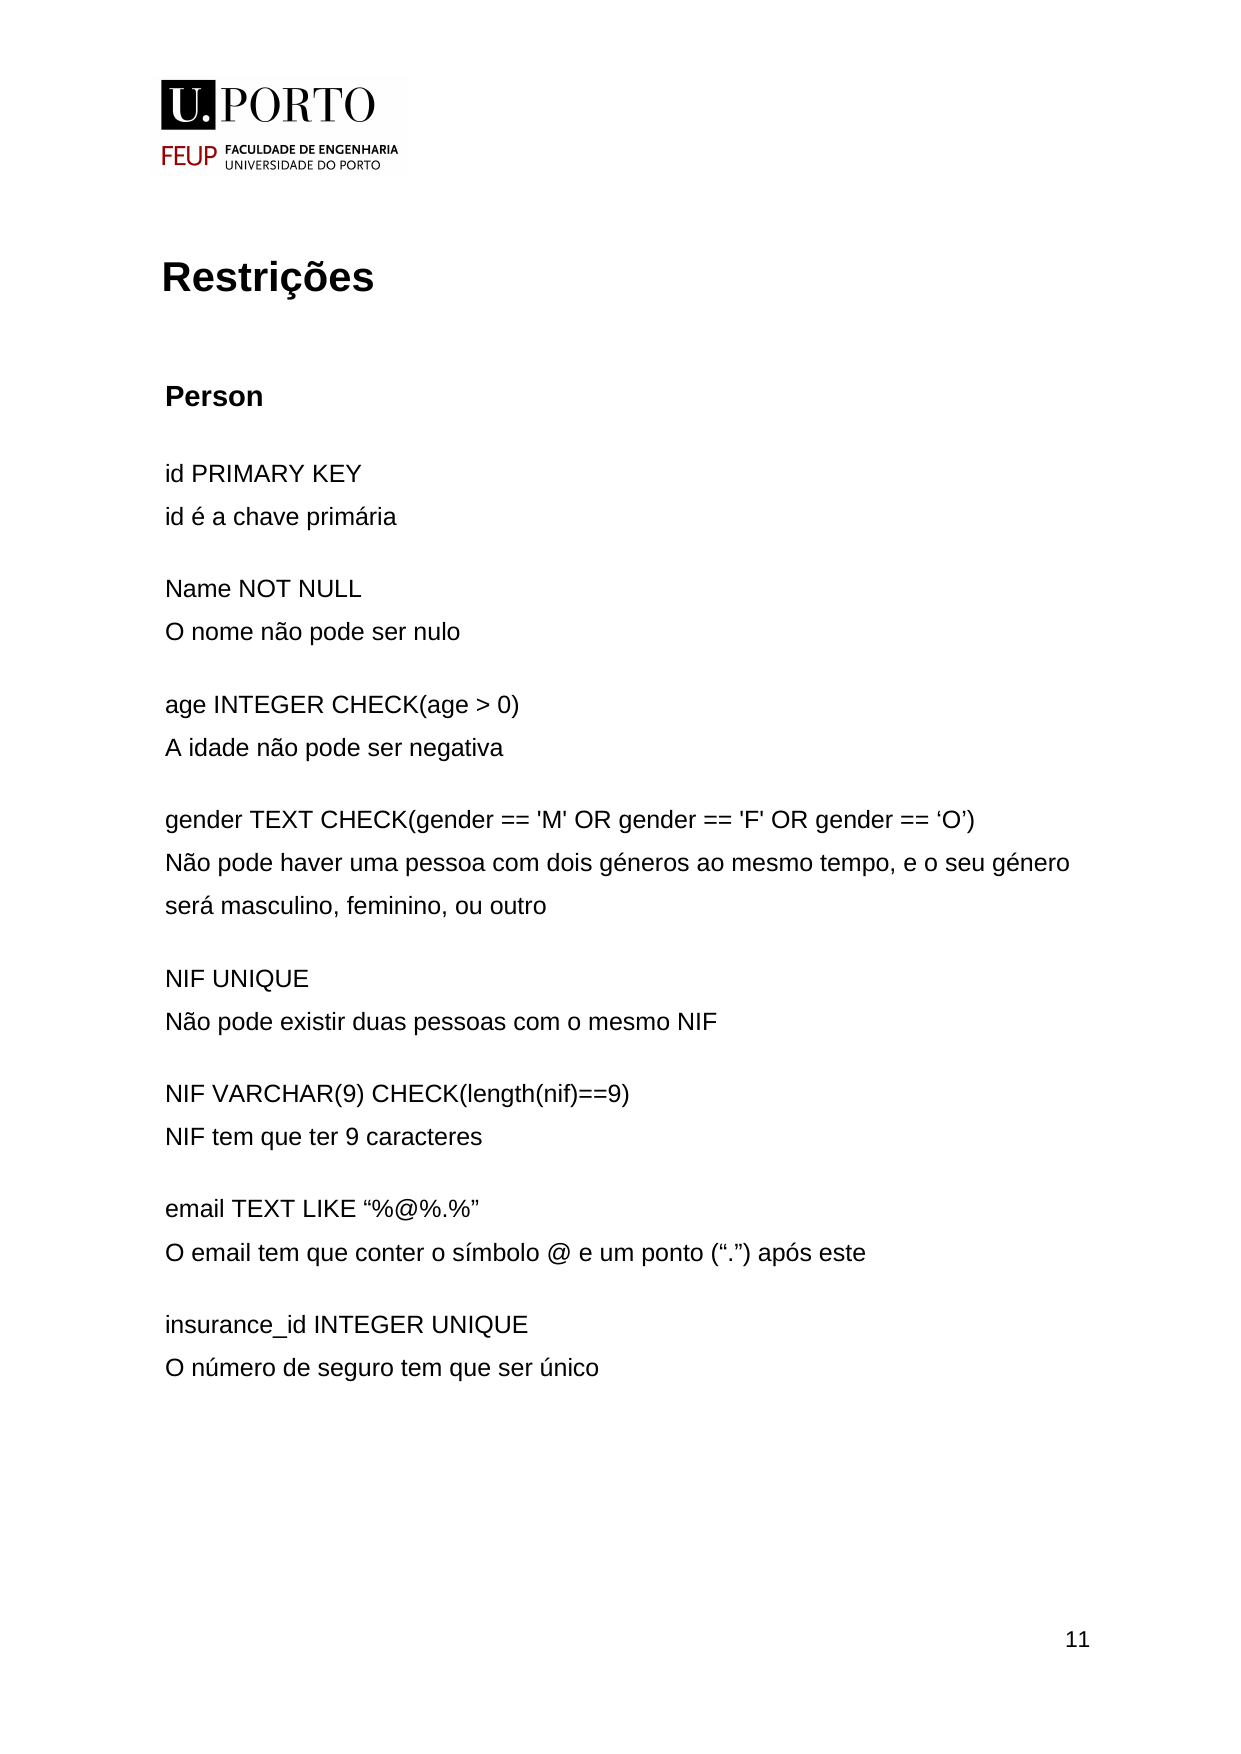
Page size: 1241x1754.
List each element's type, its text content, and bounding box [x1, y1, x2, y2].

subtitle Restrições [150, 252, 1090, 300]
text age INTEGER CHECK(age > 0) A idade não pode ser negativa [165, 690, 1090, 762]
picture [150, 75, 409, 176]
text Person [165, 379, 1090, 413]
text NIF VARCHAR(9) CHECK(length(nif)==9) NIF tem que ter 9 caracteres [165, 1079, 1090, 1151]
text insurance_id INTEGER UNIQUE O número de seguro tem que ser único [165, 1310, 1090, 1382]
text gender TEXT CHECK(gender == 'M' OR gender == 'F' OR gender == ‘O’) Não pode haver uma pessoa com dois géneros ao mesmo tempo, e o seu género será masculino, feminino, ou outro [165, 805, 1090, 920]
text NIF UNIQUE Não pode existir duas pessoas com o mesmo NIF [165, 964, 1090, 1036]
text email TEXT LIKE “%@%.%” O email tem que conter o símbolo @ e um ponto (“.”) após este [165, 1194, 1090, 1266]
text Name NOT NULL O nome não pode ser nulo [165, 574, 1090, 646]
text id PRIMARY KEY id é a chave primária [165, 459, 1090, 531]
